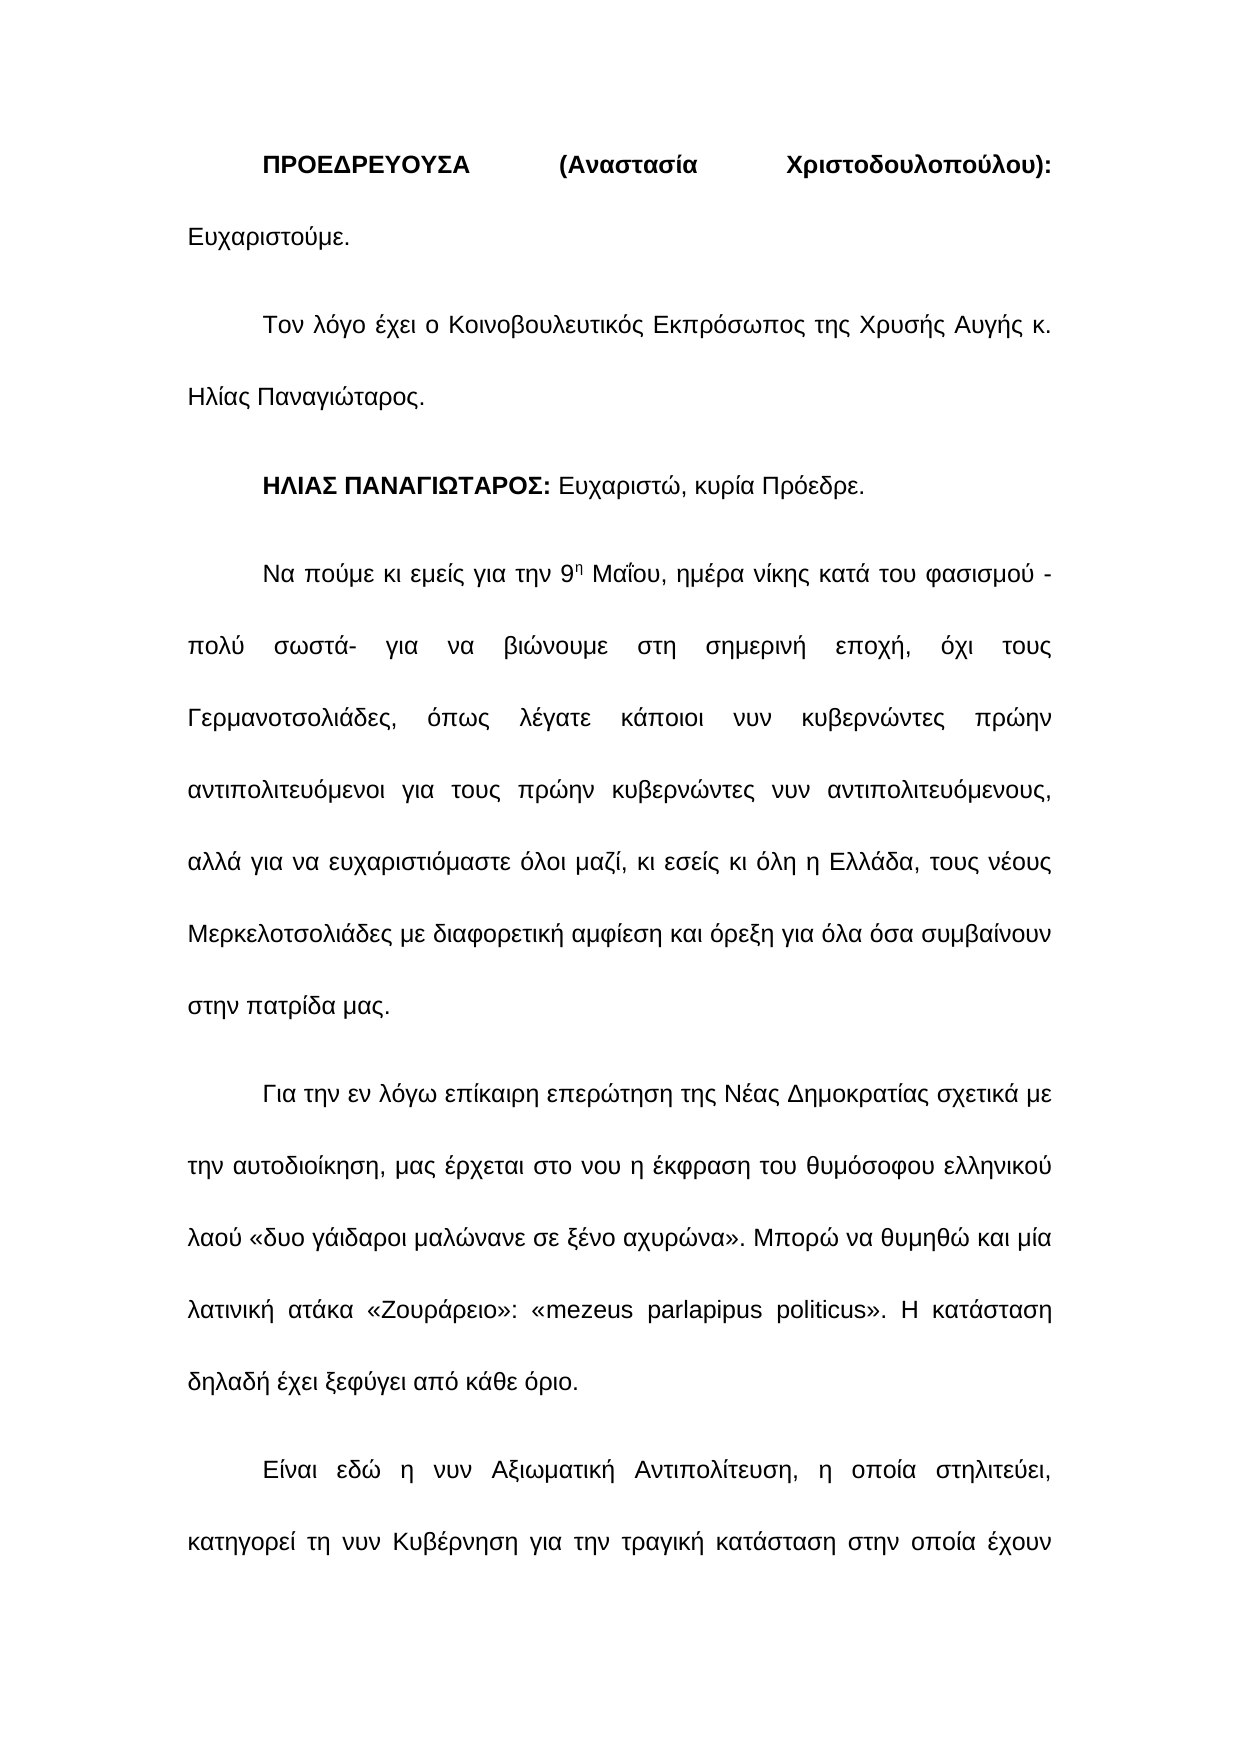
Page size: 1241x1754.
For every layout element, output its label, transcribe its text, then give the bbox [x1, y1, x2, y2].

text Για την εν λόγω επίκαιρη επερώτηση της Νέας Δημοκρατίας σχετικά με την αυτοδιοίκηση, μας έρχεται στο νου η έκφραση του θυμόσοφου ελληνικού λαού «δυο γάιδαροι μαλώνανε σε ξένο αχυρώνα». Μπορώ να θυμηθώ και μία λατινική ατάκα «Ζουράρειο»: «mezeus parlapipus politicus». Η κατάσταση δηλαδή έχει ξεφύγει από κάθε όριο. [187, 1079, 1053, 1395]
text Να πούμε κι εμείς για την 9η Μαΐου, ημέρα νίκης κατά του φασισμού -πολύ σωστά- για να βιώνουμε στη σημερινή εποχή, όχι τους Γερμανοτσολιάδες, όπως λέγατε κάποιοι νυν κυβερνώντες πρώην αντιπολιτευόμενοι για τους πρώην κυβερνώντες νυν αντιπολιτευόμενους, αλλά για να ευχαριστιόμαστε όλοι μαζί, κι εσείς κι όλη η Ελλάδα, τους νέους Μερκελοτσολιάδες με διαφορετική αμφίεση και όρεξη για όλα όσα συμβαίνουν στην πατρίδα μας. [187, 559, 1053, 1019]
text ΠΡΟΕΔΡΕΥΟΥΣΑ (Αναστασία Χριστοδουλοπούλου): Ευχαριστούμε. [187, 150, 1053, 251]
text ΗΛΙΑΣ ΠΑΝΑΓΙΩΤΑΡΟΣ: Ευχαριστώ, κυρία Πρόεδρε. [187, 471, 1053, 499]
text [187, 1455, 1053, 1556]
text Τον λόγο έχει ο Κοινοβουλευτικός Εκπρόσωπος της Χρυσής Αυγής κ. Ηλίας Παναγιώταρος. [187, 310, 1053, 411]
